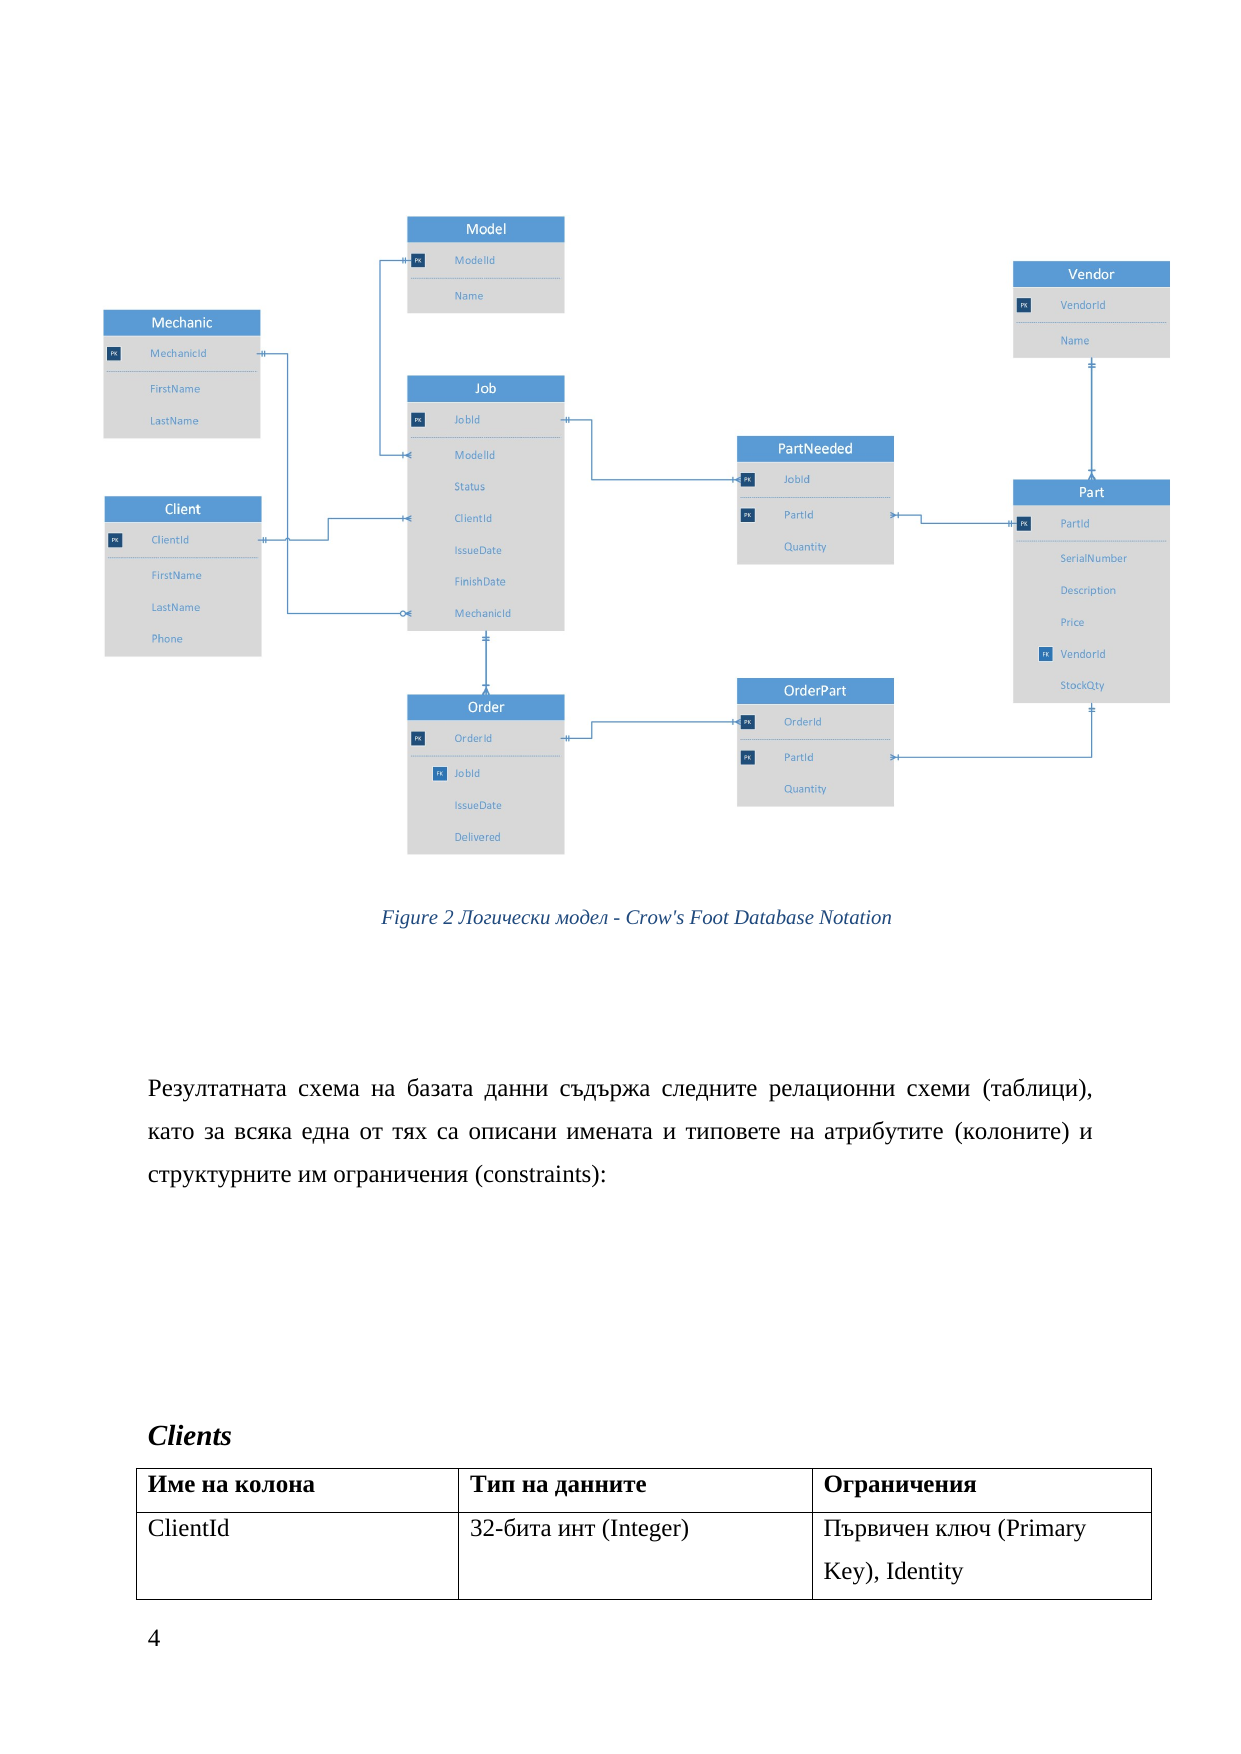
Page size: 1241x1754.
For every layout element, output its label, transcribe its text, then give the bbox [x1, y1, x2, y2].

table_header Ограничения [813, 1469, 1151, 1512]
picture [102, 215, 1171, 855]
text Clients [148, 1418, 1093, 1451]
table_cell Първичен ключ (Primary Key), Identity [813, 1513, 1151, 1599]
table_header Тип на данните [459, 1469, 812, 1512]
table_header Име на колона [137, 1469, 458, 1512]
table_cell 32-бита инт (Integer) [459, 1513, 812, 1599]
text Резултатната схема на базата данни съдържа следните релационни схеми (таблици), като за всяка една от тях са описани имената и типовете на атрибутите (колоните) и структурните им ограничения (constraints): [148, 1073, 1093, 1188]
table_cell ClientId [137, 1513, 458, 1599]
